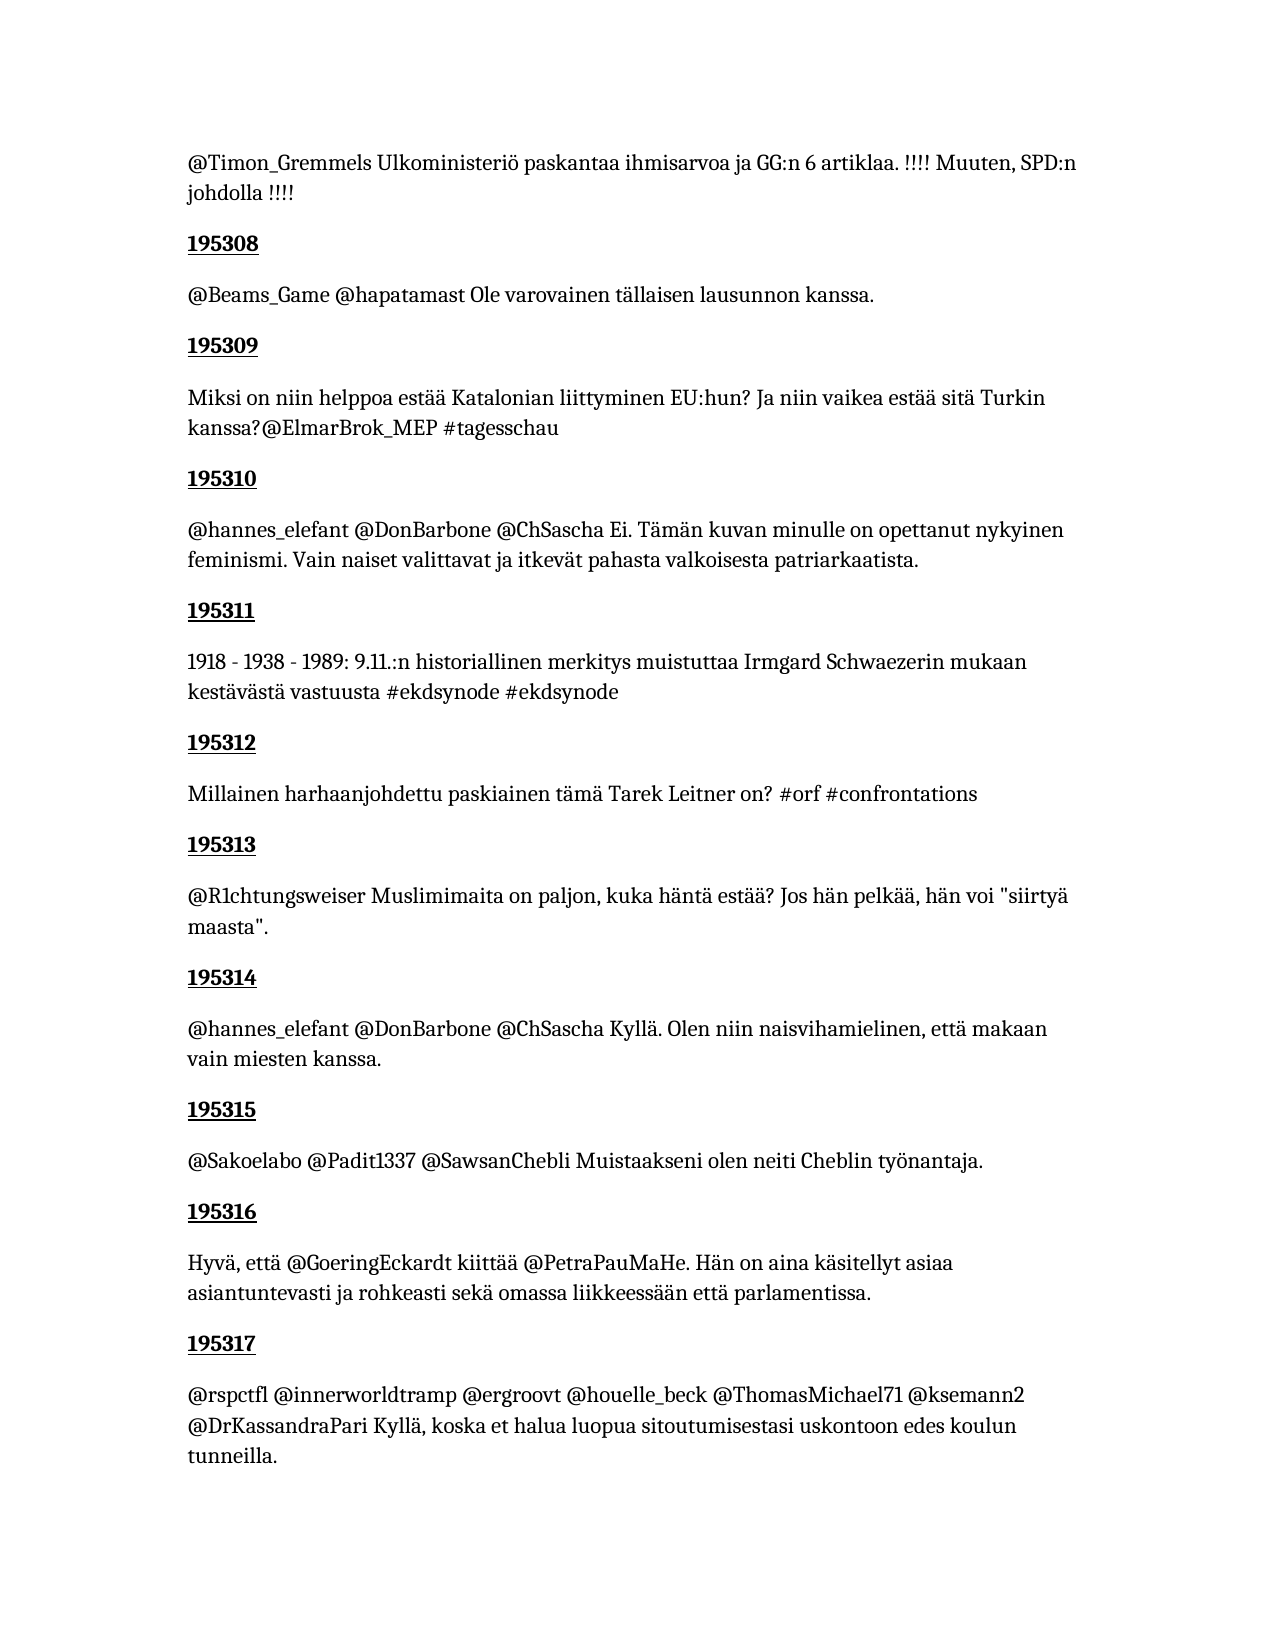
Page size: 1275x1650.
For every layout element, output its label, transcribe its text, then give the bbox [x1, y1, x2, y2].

text 195315 [187, 1097, 1087, 1123]
text 1918 - 1938 - 1989: 9.11.:n historiallinen merkitys muistuttaa Irmgard Schwaezerin mukaan kestävästä vastuusta #ekdsynode #ekdsynode [187, 649, 1087, 706]
text @rspctfl @innerworldtramp @ergroovt @houelle_beck @ThomasMichael71 @ksemann2 @DrKassandraPari Kyllä, koska et halua luopua sitoutumisestasi uskontoon edes koulun tunneilla. [187, 1382, 1087, 1469]
text @Timon_Gremmels Ulkoministeriö paskantaa ihmisarvoa ja GG:n 6 artiklaa. !!!! Muuten, SPD:n johdolla !!!! [187, 150, 1087, 207]
text 195312 [187, 730, 1087, 757]
text 195314 [187, 964, 1087, 991]
text 195308 [187, 231, 1087, 258]
text 195309 [187, 333, 1087, 360]
text @Sakoelabo @Padit1337 @SawsanChebli Muistaakseni olen neiti Cheblin työnantaja. [187, 1148, 1087, 1174]
text Millainen harhaanjohdettu paskiainen tämä Tarek Leitner on? #orf #confrontations [187, 781, 1087, 808]
text @hannes_elefant @DonBarbone @ChSascha Kyllä. Olen niin naisvihamielinen, että makaan vain miesten kanssa. [187, 1016, 1087, 1072]
text 195317 [187, 1331, 1087, 1358]
text 195316 [187, 1199, 1087, 1225]
text 195311 [187, 598, 1087, 624]
text Miksi on niin helppoa estää Katalonian liittyminen EU:hun? Ja niin vaikea estää sitä Turkin kanssa?@ElmarBrok_MEP #tagesschau [187, 384, 1087, 441]
text @hannes_elefant @DonBarbone @ChSascha Ei. Tämän kuvan minulle on opettanut nykyinen feminismi. Vain naiset valittavat ja itkevät pahasta valkoisesta patriarkaatista. [187, 517, 1087, 573]
text 195313 [187, 832, 1087, 859]
text @R1chtungsweiser Muslimimaita on paljon, kuka häntä estää? Jos hän pelkää, hän voi "siirtyä maasta". [187, 883, 1087, 940]
text @Beams_Game @hapatamast Ole varovainen tällaisen lausunnon kanssa. [187, 282, 1087, 309]
text Hyvä, että @GoeringEckardt kiittää @PetraPauMaHe. Hän on aina käsitellyt asiaa asiantuntevasti ja rohkeasti sekä omassa liikkeessään että parlamentissa. [187, 1250, 1087, 1307]
text 195310 [187, 466, 1087, 492]
